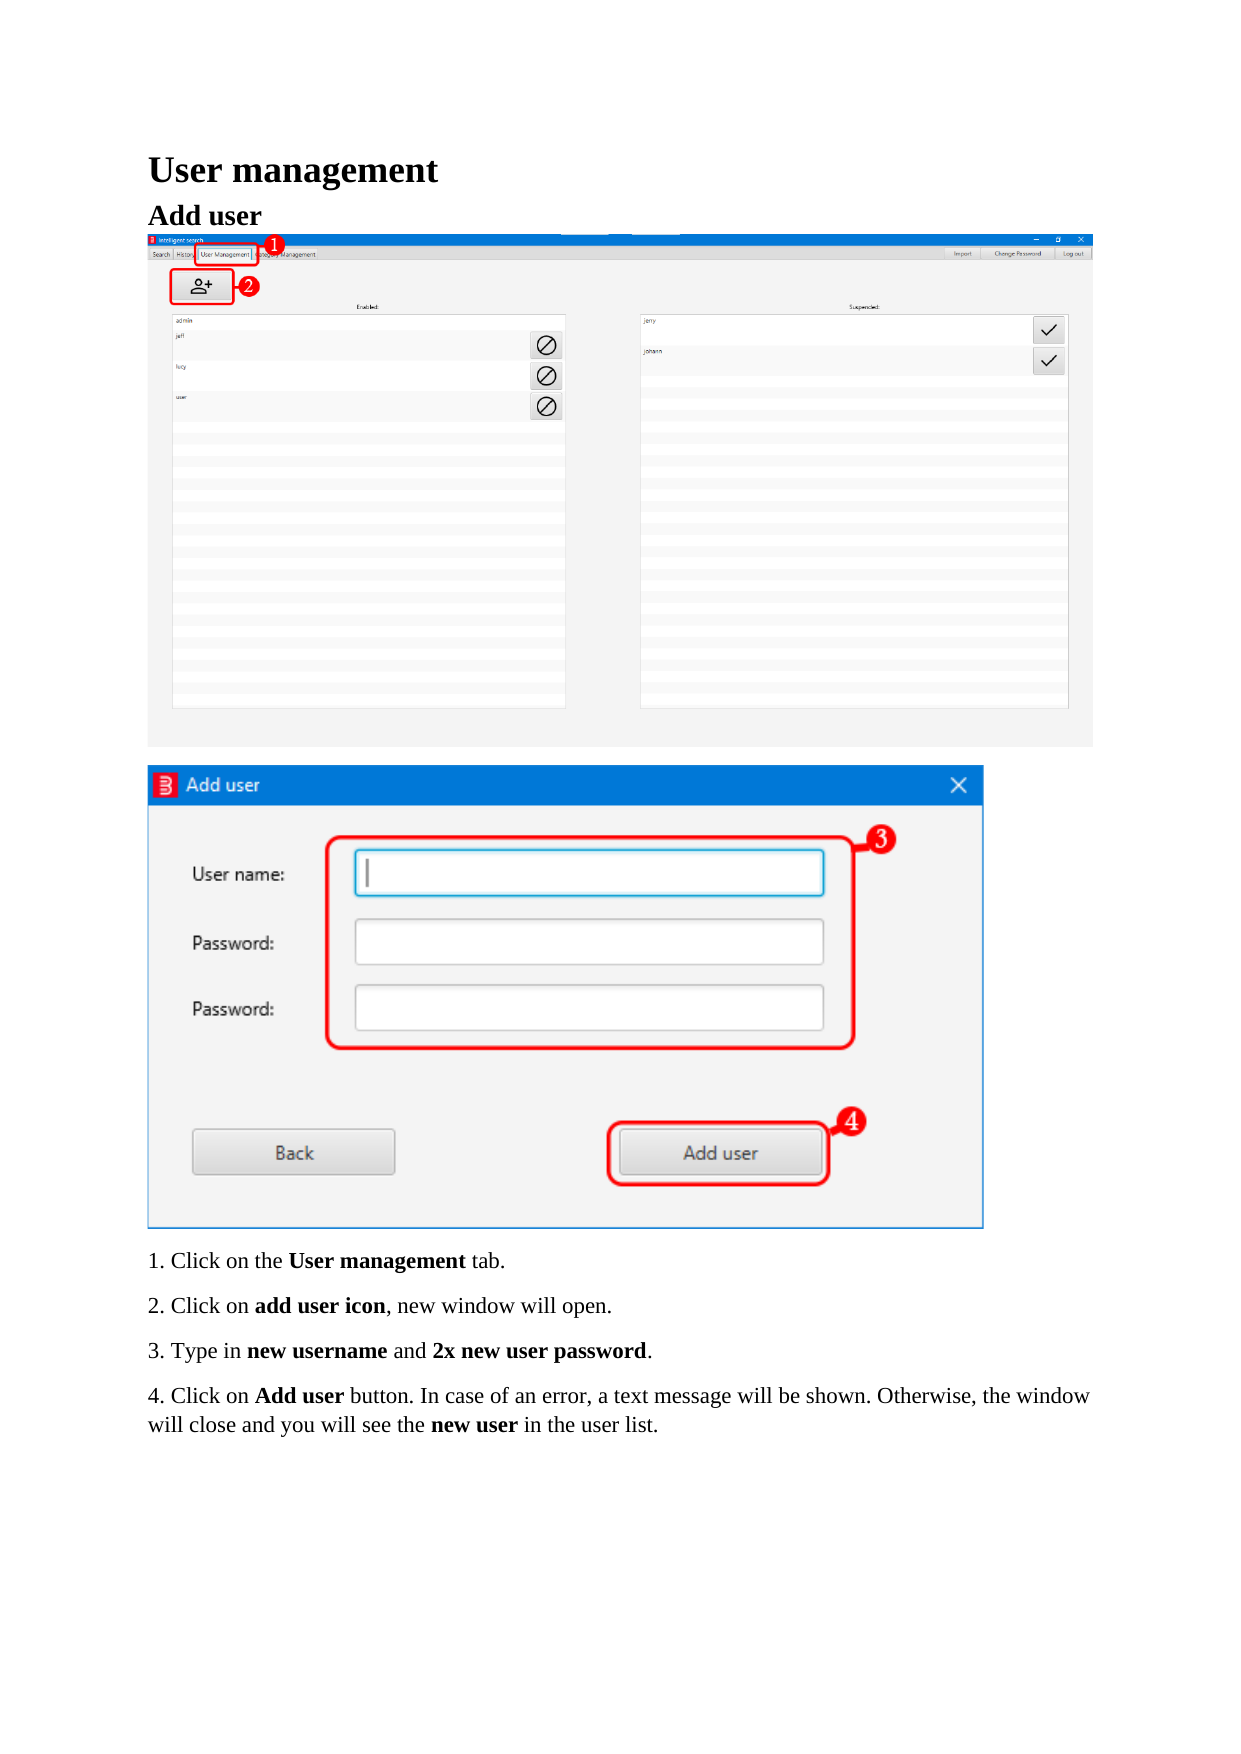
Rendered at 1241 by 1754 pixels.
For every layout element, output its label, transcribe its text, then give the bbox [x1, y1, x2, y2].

text 3. Type in new username and 2x new user password. [148, 1337, 1093, 1364]
picture [147, 234, 1093, 747]
text 2. Click on add user icon, new window will open. [148, 1292, 1093, 1319]
text 4. Click on Add user button. In case of an error, a text message will be shown. Otherwise, the window will close and you will see the new user in the user list. [148, 1382, 1093, 1437]
picture [147, 765, 984, 1229]
text 1. Click on the User management tab. [148, 1247, 1093, 1273]
subtitle User management [148, 148, 1093, 191]
subtitle Add user [148, 198, 1093, 232]
